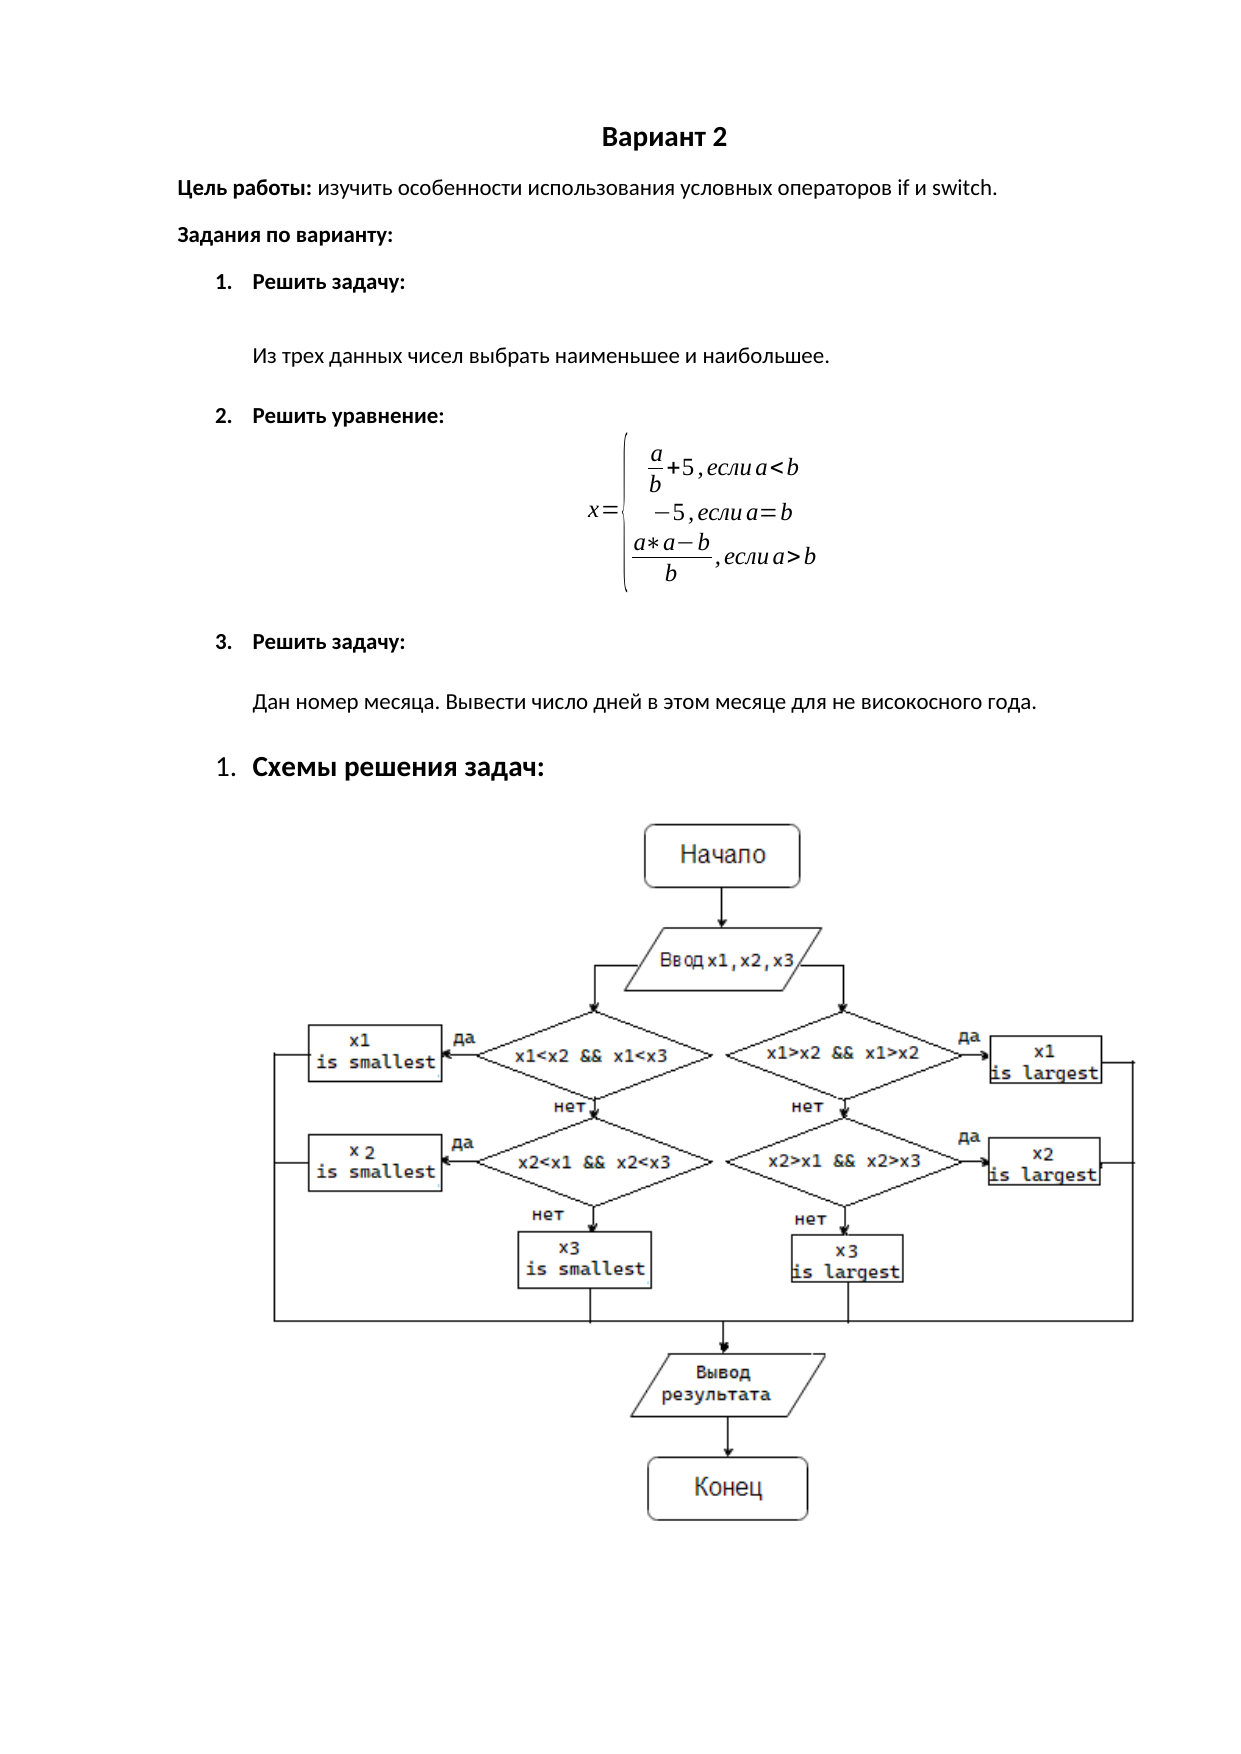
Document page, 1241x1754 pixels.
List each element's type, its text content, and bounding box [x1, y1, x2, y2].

list Дан номер месяца. Вывести число дней в этом месяце для не високосного года. [252, 687, 1152, 715]
list Схемы решения задач: [215, 748, 1152, 783]
list Решить уравнение: [215, 402, 1152, 429]
text Вариант 2 [177, 118, 1152, 154]
list Решить задачу: [215, 627, 1152, 655]
list Решить задачу: [215, 267, 1152, 295]
text Задания по варианту: [177, 220, 1152, 248]
picture [252, 786, 1151, 1568]
text Цель работы: изучить особенности использования условных операторов if и switch. [177, 173, 1152, 201]
list Из трех данных чисел выбрать наименьшее и наибольшее. [252, 341, 1152, 369]
